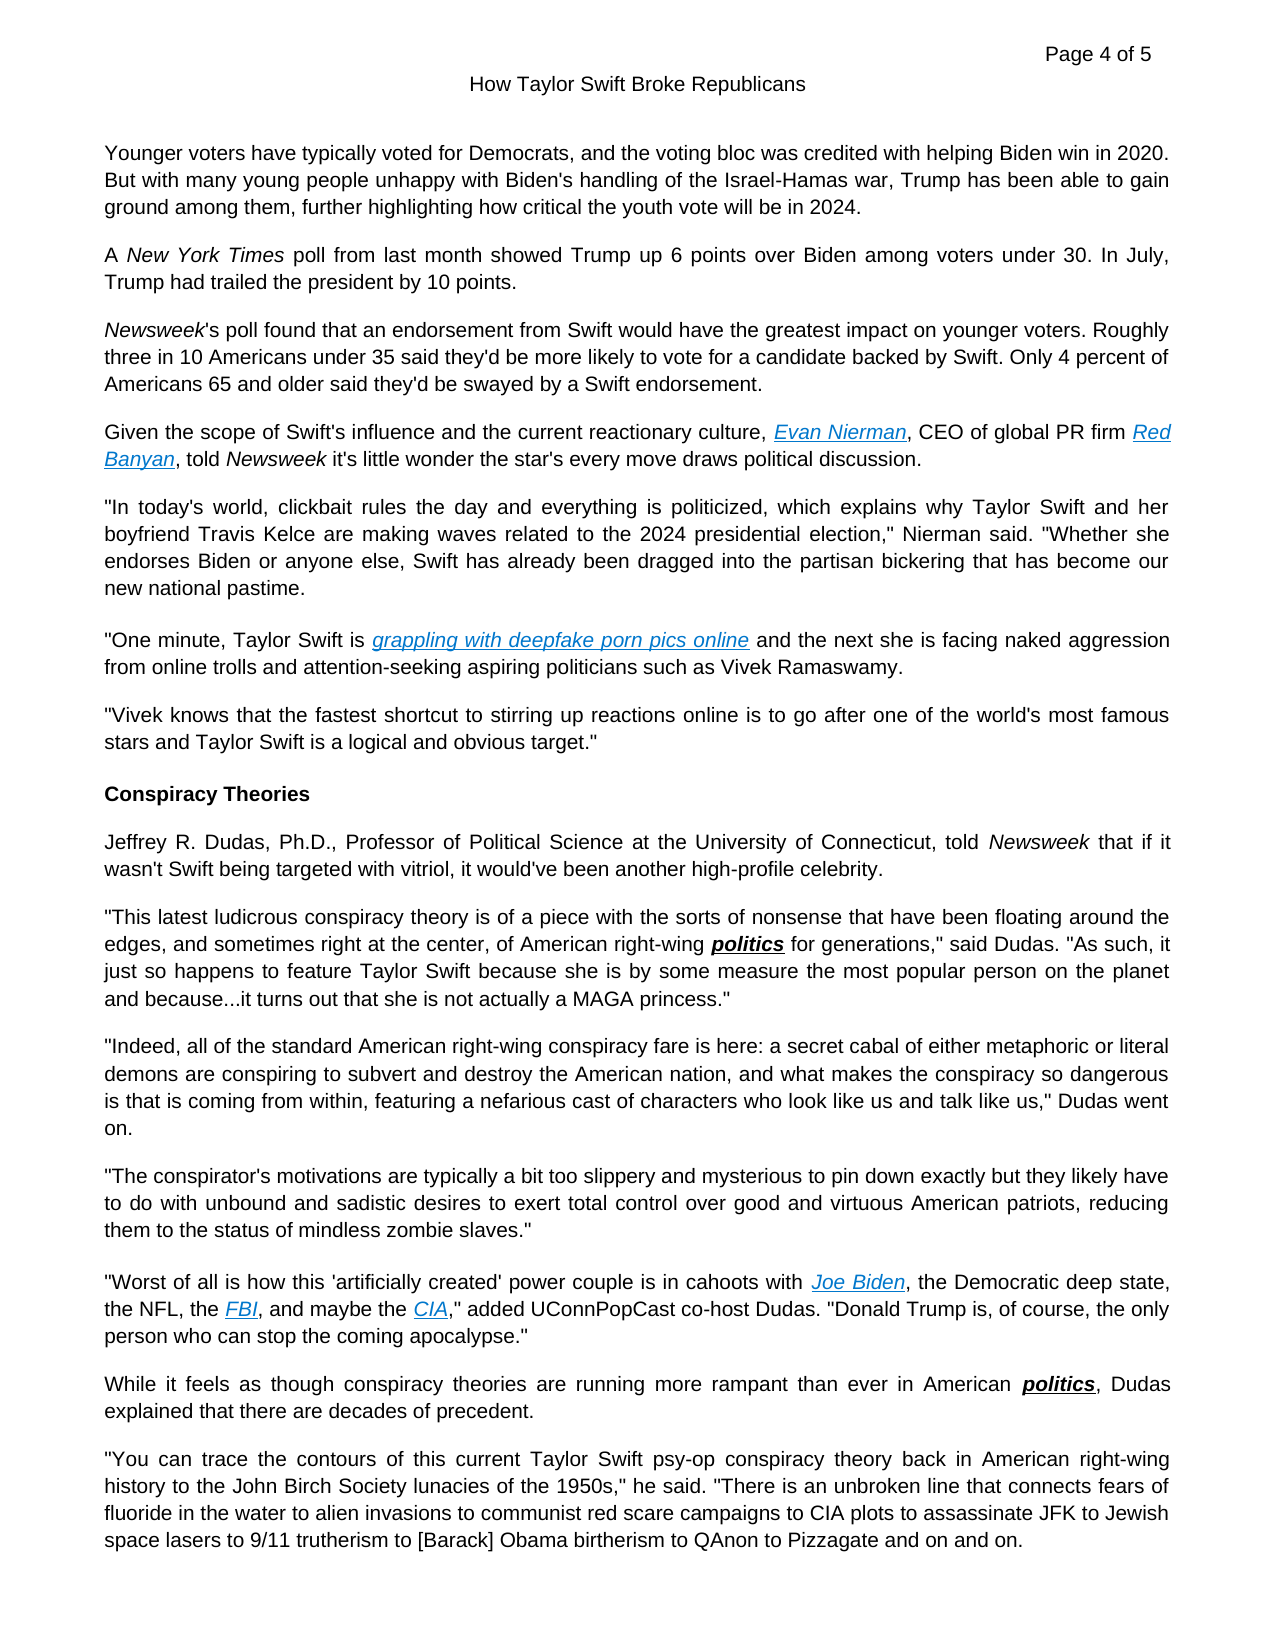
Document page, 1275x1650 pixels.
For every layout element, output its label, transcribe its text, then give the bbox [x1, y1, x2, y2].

text Newsweek's poll found that an endorsement from Swift would have the greatest impact on younger voters. Roughly three in 10 Americans under 35 said they'd be more likely to vote for a candidate backed by Swift. Only 4 percent of Americans 65 and older said they'd be swayed by a Swift endorsement. [104, 314, 1171, 396]
text A New York Times poll from last month showed Trump up 6 points over Biden among voters under 30. In July, Trump had trailed the president by 10 points. [104, 239, 1171, 294]
text "One minute, Taylor Swift is grappling with deepfake porn pics online and the next she is facing naked aggression from online trolls and attention-seeking aspiring politicians such as Vivek Ramaswamy. [104, 625, 1171, 679]
text "In today's world, clickbait rules the day and everything is politicized, which explains why Taylor Swift and her boyfriend Travis Kelce are making waves related to the 2024 presidential election," Nierman said. "Whether she endorses Biden or anyone else, Swift has already been dragged into the partisan bickering that has become our new national pastime. [104, 492, 1171, 600]
text Conspiracy Theories [104, 779, 1171, 806]
text Jeffrey R. Dudas, Ph.D., Professor of Political Science at the University of Connecticut, told Newsweek that if it wasn't Swift being targeted with vitriol, it would've been another high-profile celebrity. [104, 827, 1171, 881]
text "Vivek knows that the fastest shortcut to stirring up reactions online is to go after one of the world's most famous stars and Taylor Swift is a logical and obvious target." [104, 700, 1171, 754]
text "Worst of all is how this 'artificially created' power couple is in cahoots with Joe Biden, the Democratic deep state, the NFL, the FBI, and maybe the CIA," added UConnPopCast co-host Dudas. "Donald Trump is, of course, the only person who can stop the coming apocalypse." [104, 1267, 1171, 1348]
text "You can trace the contours of this current Taylor Swift psy-op conspiracy theory back in American right-wing history to the John Birch Society lunacies of the 1950s," he said. "There is an unbroken line that connects fears of fluoride in the water to alien invasions to communist red scare campaigns to CIA plots to assassinate JFK to Jewish space lasers to 9/11 trutherism to [Barack] Obama birtherism to QAnon to Pizzagate and on and on. [104, 1444, 1171, 1552]
text "This latest ludicrous conspiracy theory is of a piece with the sorts of nonsense that have been floating around the edges, and sometimes right at the center, of American right-wing politics for generations," said Dudas. "As such, it just so happens to feature Taylor Swift because she is by some measure the most popular person on the planet and because...it turns out that she is not actually a MAGA princess." [104, 902, 1171, 1010]
text Given the scope of Swift's influence and the current reactionary culture, Evan Nierman, CEO of global PR firm Red Banyan, told Newsweek it's little wonder the star's every move draws political discussion. [104, 417, 1171, 471]
text While it feels as though conspiracy theories are running more rampant than ever in American politics, Dudas explained that there are decades of precedent. [104, 1369, 1171, 1423]
text Younger voters have typically voted for Democrats, and the voting bloc was credited with helping Biden win in 2020. But with many young people unhappy with Biden's handling of the Israel-Hamas war, Trump has been able to gain ground among them, further highlighting how critical the youth vote will be in 2024. [104, 137, 1171, 219]
text "Indeed, all of the standard American right-wing conspiracy fare is here: a secret cabal of either metaphoric or literal demons are conspiring to subvert and destroy the American nation, and what makes the conspiracy so dangerous is that is coming from within, featuring a nefarious cast of characters who look like us and talk like us," Dudas went on. [104, 1031, 1171, 1139]
text "The conspirator's motivations are typically a bit too slippery and mysterious to pin down exactly but they likely have to do with unbound and sadistic desires to exert total control over good and virtuous American patriots, reducing them to the status of mindless zombie slaves." [104, 1160, 1171, 1242]
